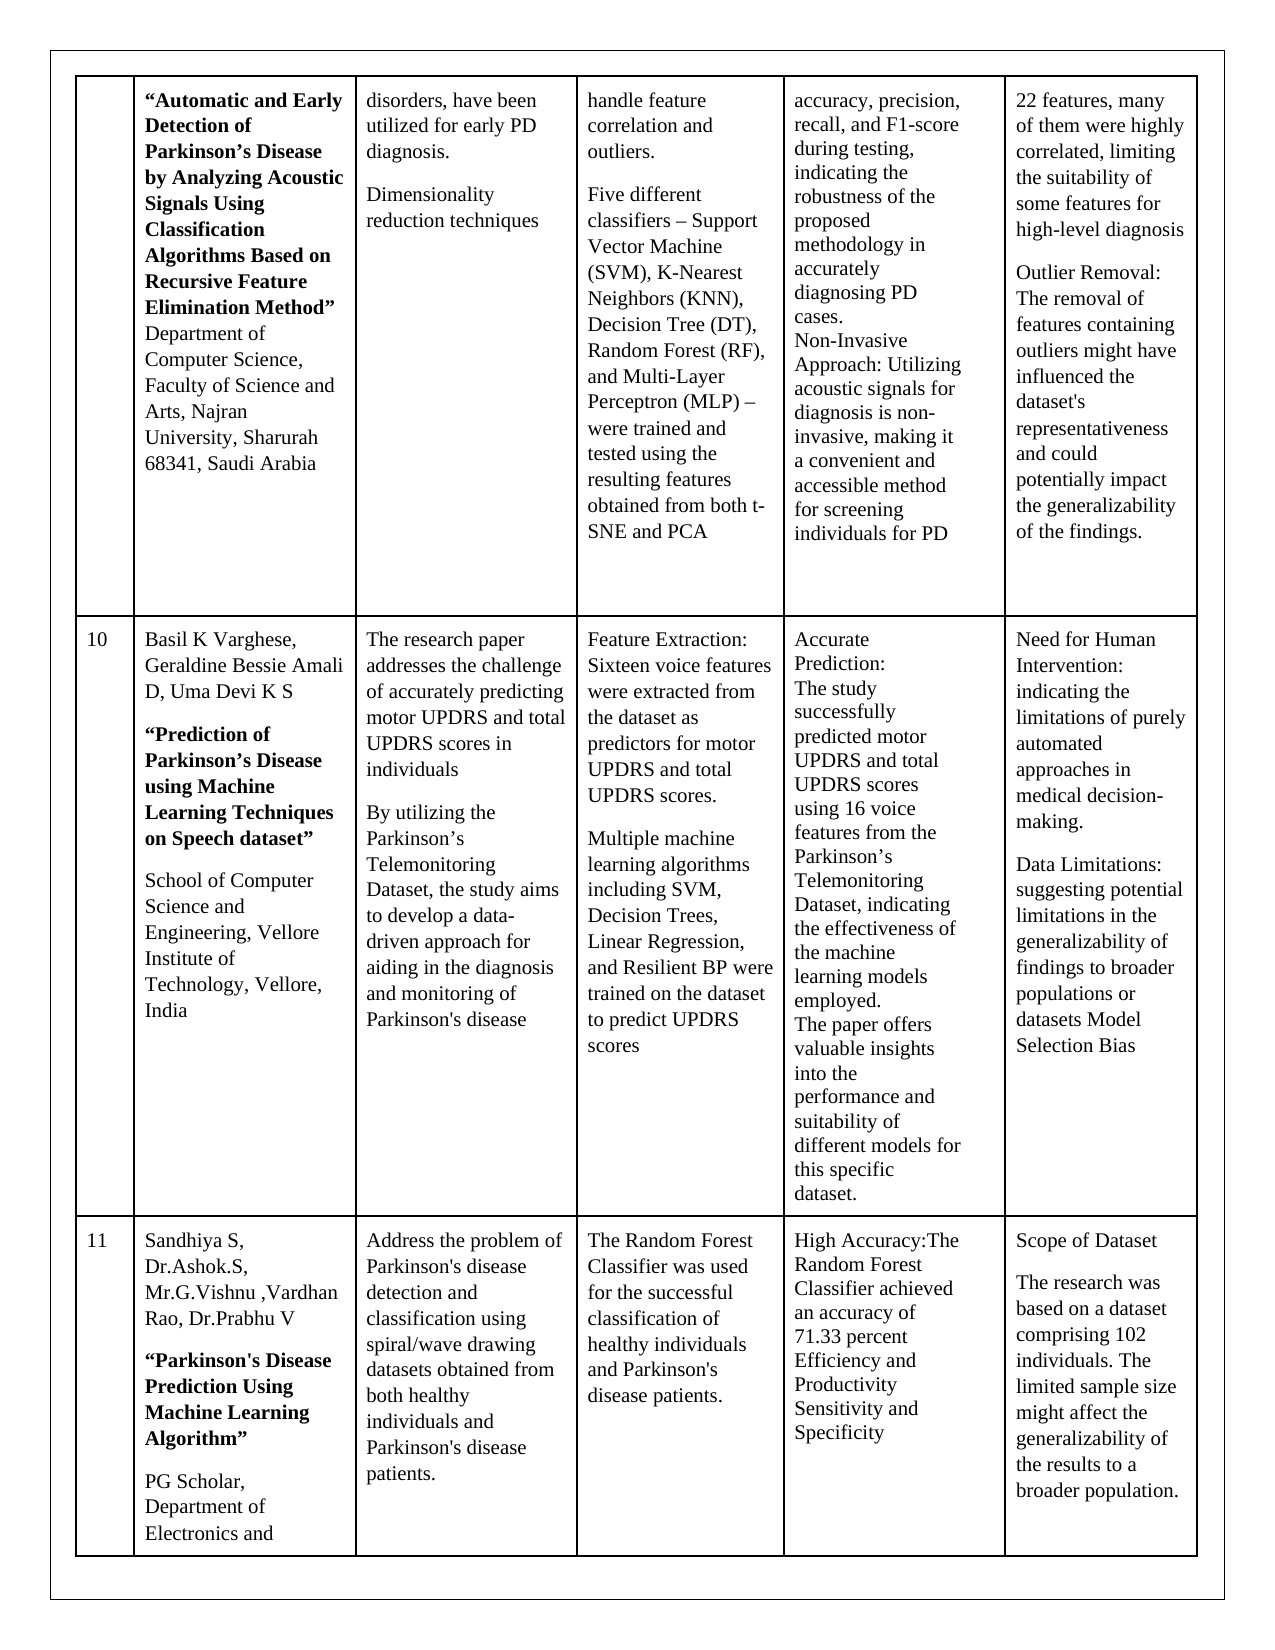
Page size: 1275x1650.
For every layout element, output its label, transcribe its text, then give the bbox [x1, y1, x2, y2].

table_cell 10 [77, 617, 133, 1215]
table_cell 9 [77, 77, 133, 615]
table_cell The Random Forest Classifier was used for the successful classification of healthy individuals and Parkinson's disease patients. [578, 1217, 783, 1555]
table_cell High Accuracy:The Random Forest Classifier achieved an accuracy of 71.33 percent Efficiency and Productivity Sensitivity and Specificity [785, 1217, 1004, 1555]
table_cell Feature Extraction: Sixteen voice features were extracted from the dataset as predictors for motor UPDRS and total UPDRS scores. Multiple machine learning algorithms including SVM, Decision Trees, Linear Regression, and Resilient BP were trained on the dataset to predict UPDRS scores [578, 617, 783, 1215]
table_cell Need for Human Intervention: indicating the limitations of purely automated approaches in medical decision-making. Data Limitations: suggesting potential limitations in the generalizability of findings to broader populations or datasets Model Selection Bias [1006, 617, 1196, 1215]
table_cell The research paper addresses the challenge of accurately predicting motor UPDRS and total UPDRS scores in individuals By utilizing the Parkinson’s Telemonitoring Dataset, the study aims to develop a data-driven approach for aiding in the diagnosis and monitoring of Parkinson's disease [357, 617, 576, 1215]
table_cell Accurate Prediction: The study successfully predicted motor UPDRS and total UPDRS scores using 16 voice features from the Parkinson’s Telemonitoring Dataset, indicating the effectiveness of the machine learning models employed. The paper offers valuable insights into the performance and suitability of different models for this specific dataset. [785, 617, 1004, 1215]
table_cell 11 [77, 1217, 133, 1555]
table_cell Basil K Varghese, Geraldine Bessie Amali D, Uma Devi K S “Prediction of Parkinson’s Disease using Machine Learning Techniques on Speech dataset” School of Computer Science and Engineering, Vellore Institute of Technology, Vellore, India [135, 617, 355, 1215]
